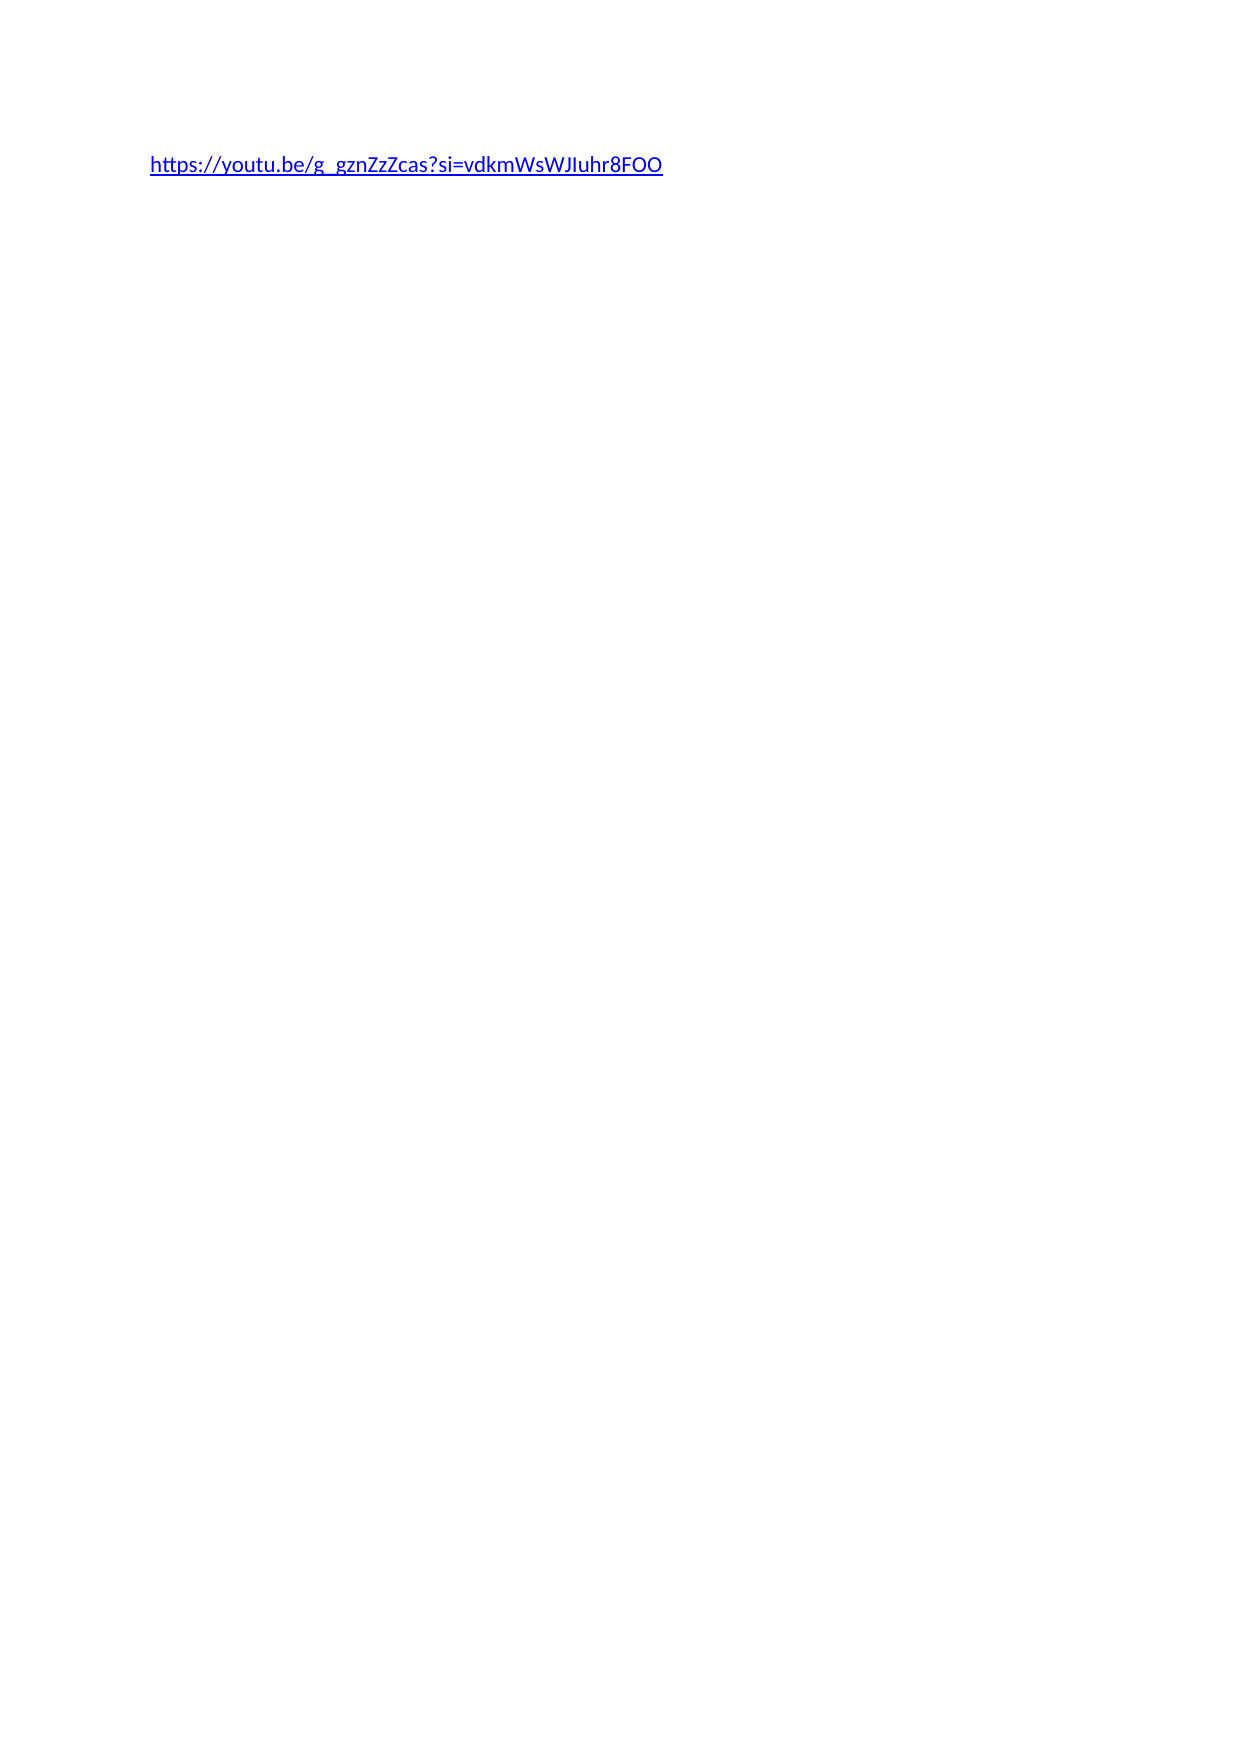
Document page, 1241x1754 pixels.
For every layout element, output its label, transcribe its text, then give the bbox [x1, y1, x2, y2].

text https://youtu.be/g_gznZzZcas?si=vdkmWsWJIuhr8FOO [150, 150, 1090, 178]
